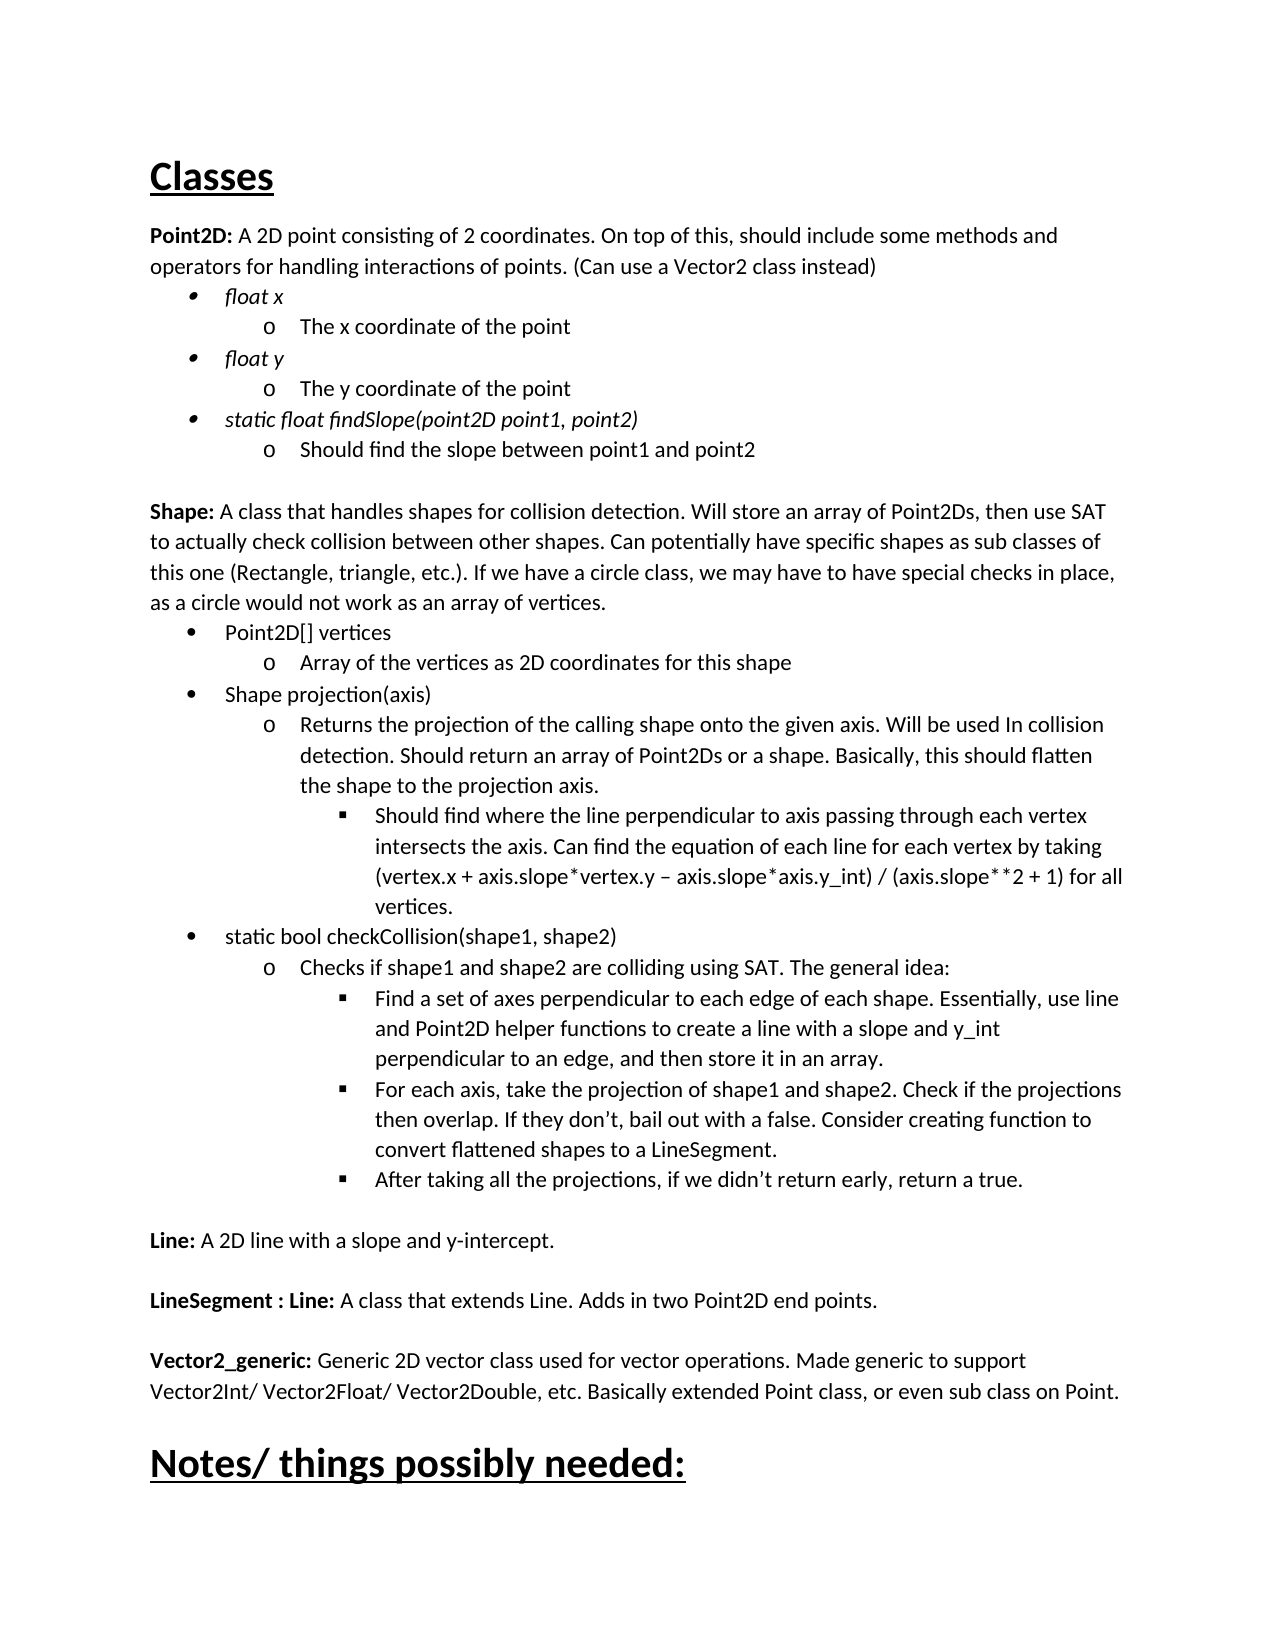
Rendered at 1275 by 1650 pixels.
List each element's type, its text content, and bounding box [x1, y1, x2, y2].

list Point2D[] vertices [187, 618, 1125, 646]
list Shape projection(axis) [187, 680, 1125, 708]
text Vector2_generic: Generic 2D vector class used for vector operations. Made generic to support Vector2Int/ Vector2Float/ Vector2Double, etc. Basically extended Point class, or even sub class on Point. [150, 1347, 1125, 1405]
list static float findSlope(point2D point1, point2) [187, 405, 1125, 433]
text Classes [150, 150, 1125, 201]
text LineSegment : Line: A class that extends Line. Adds in two Point2D end points. [150, 1286, 1125, 1314]
list Should find the slope between point1 and point2 [262, 436, 1125, 465]
text Point2D: A 2D point consisting of 2 coordinates. On top of this, should include some methods and operators for handling interactions of points. (Can use a Vector2 class instead) [150, 222, 1125, 280]
list Checks if shape1 and shape2 are colliding using SAT. The general idea: [262, 953, 1125, 982]
text Notes/ things possibly needed: [150, 1437, 1125, 1488]
list For each axis, take the projection of shape1 and shape2. Check if the projections then overlap. If they don’t, bail out with a false. Consider creating function to convert flattened shapes to a LineSegment. [337, 1075, 1125, 1163]
list The x coordinate of the point [262, 312, 1125, 341]
list After taking all the projections, if we didn’t return early, return a true. [337, 1165, 1125, 1193]
list Array of the vertices as 2D coordinates for this shape [262, 648, 1125, 677]
list The y coordinate of the point [262, 374, 1125, 403]
list float x [187, 282, 1125, 310]
list static bool checkCollision(shape1, shape2) [187, 922, 1125, 951]
list Returns the projection of the calling shape onto the given axis. Will be used In collision detection. Should return an array of Point2Ds or a shape. Basically, this should flatten the shape to the projection axis. [262, 710, 1125, 799]
list Should find where the line perpendicular to axis passing through each vertex intersects the axis. Can find the equation of each line for each vertex by taking (vertex.x + axis.slope*vertex.y – axis.slope*axis.y_int) / (axis.slope**2 + 1) for all vertices. [337, 802, 1125, 920]
text Shape: A class that handles shapes for collision detection. Will store an array of Point2Ds, then use SAT to actually check collision between other shapes. Can potentially have specific shapes as sub classes of this one (Rectangle, triangle, etc.). If we have a circle class, we may have to have special checks in place, as a circle would not work as an array of vertices. [150, 497, 1125, 616]
list Find a set of axes perpendicular to each edge of each shape. Essentially, use line and Point2D helper functions to create a line with a slope and y_int perpendicular to an edge, and then store it in an array. [337, 984, 1125, 1073]
list float y [187, 344, 1125, 372]
text Line: A 2D line with a slope and y-intercept. [150, 1226, 1125, 1254]
